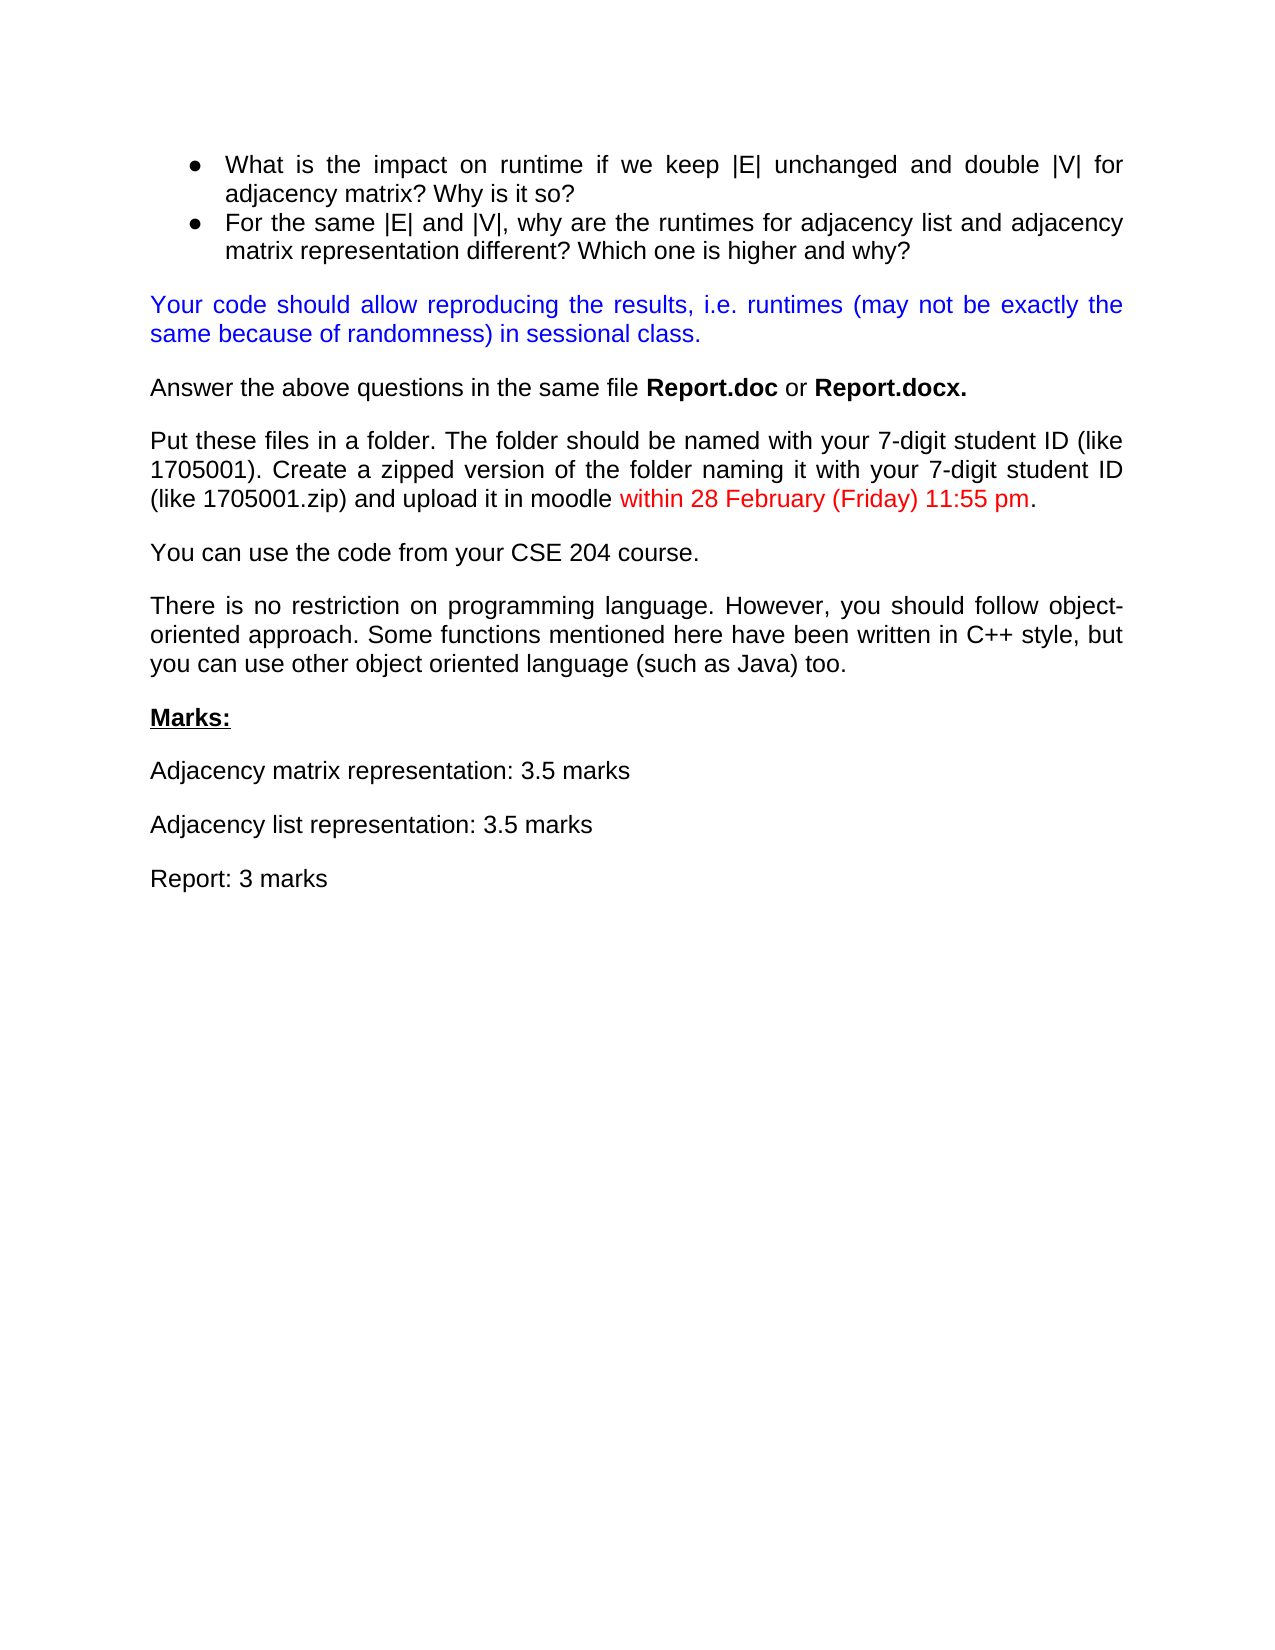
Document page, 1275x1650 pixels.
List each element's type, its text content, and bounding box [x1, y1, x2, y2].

list For the same |E| and |V|, why are the runtimes for adjacency list and adjacency matrix representation different? Which one is higher and why? [187, 207, 1125, 265]
text You can use the code from your CSE 204 course. [150, 537, 1125, 566]
text Answer the above questions in the same file Report.doc or Report.docx. [150, 372, 1125, 401]
list What is the impact on runtime if we keep |E| unchanged and double |V| for adjacency matrix? Why is it so? [187, 150, 1125, 207]
text Your code should allow reproducing the results, i.e. runtimes (may not be exactly the same because of randomness) in sessional class. [150, 290, 1125, 347]
text Put these files in a folder. The folder should be named with your 7-digit student ID (like 1705001). Create a zipped version of the folder naming it with your 7-digit student ID (like 1705001.zip) and upload it in moodle within 28 February (Friday) 11:55 pm. [150, 426, 1125, 512]
text There is no restriction on programming language. However, you should follow object-oriented approach. Some functions mentioned here have been written in C++ style, but you can use other object oriented language (such as Java) too. [150, 591, 1125, 677]
text Marks: [150, 702, 1125, 731]
text Report: 3 marks [150, 864, 1125, 892]
text Adjacency matrix representation: 3.5 marks [150, 756, 1125, 785]
text Adjacency list representation: 3.5 marks [150, 810, 1125, 839]
